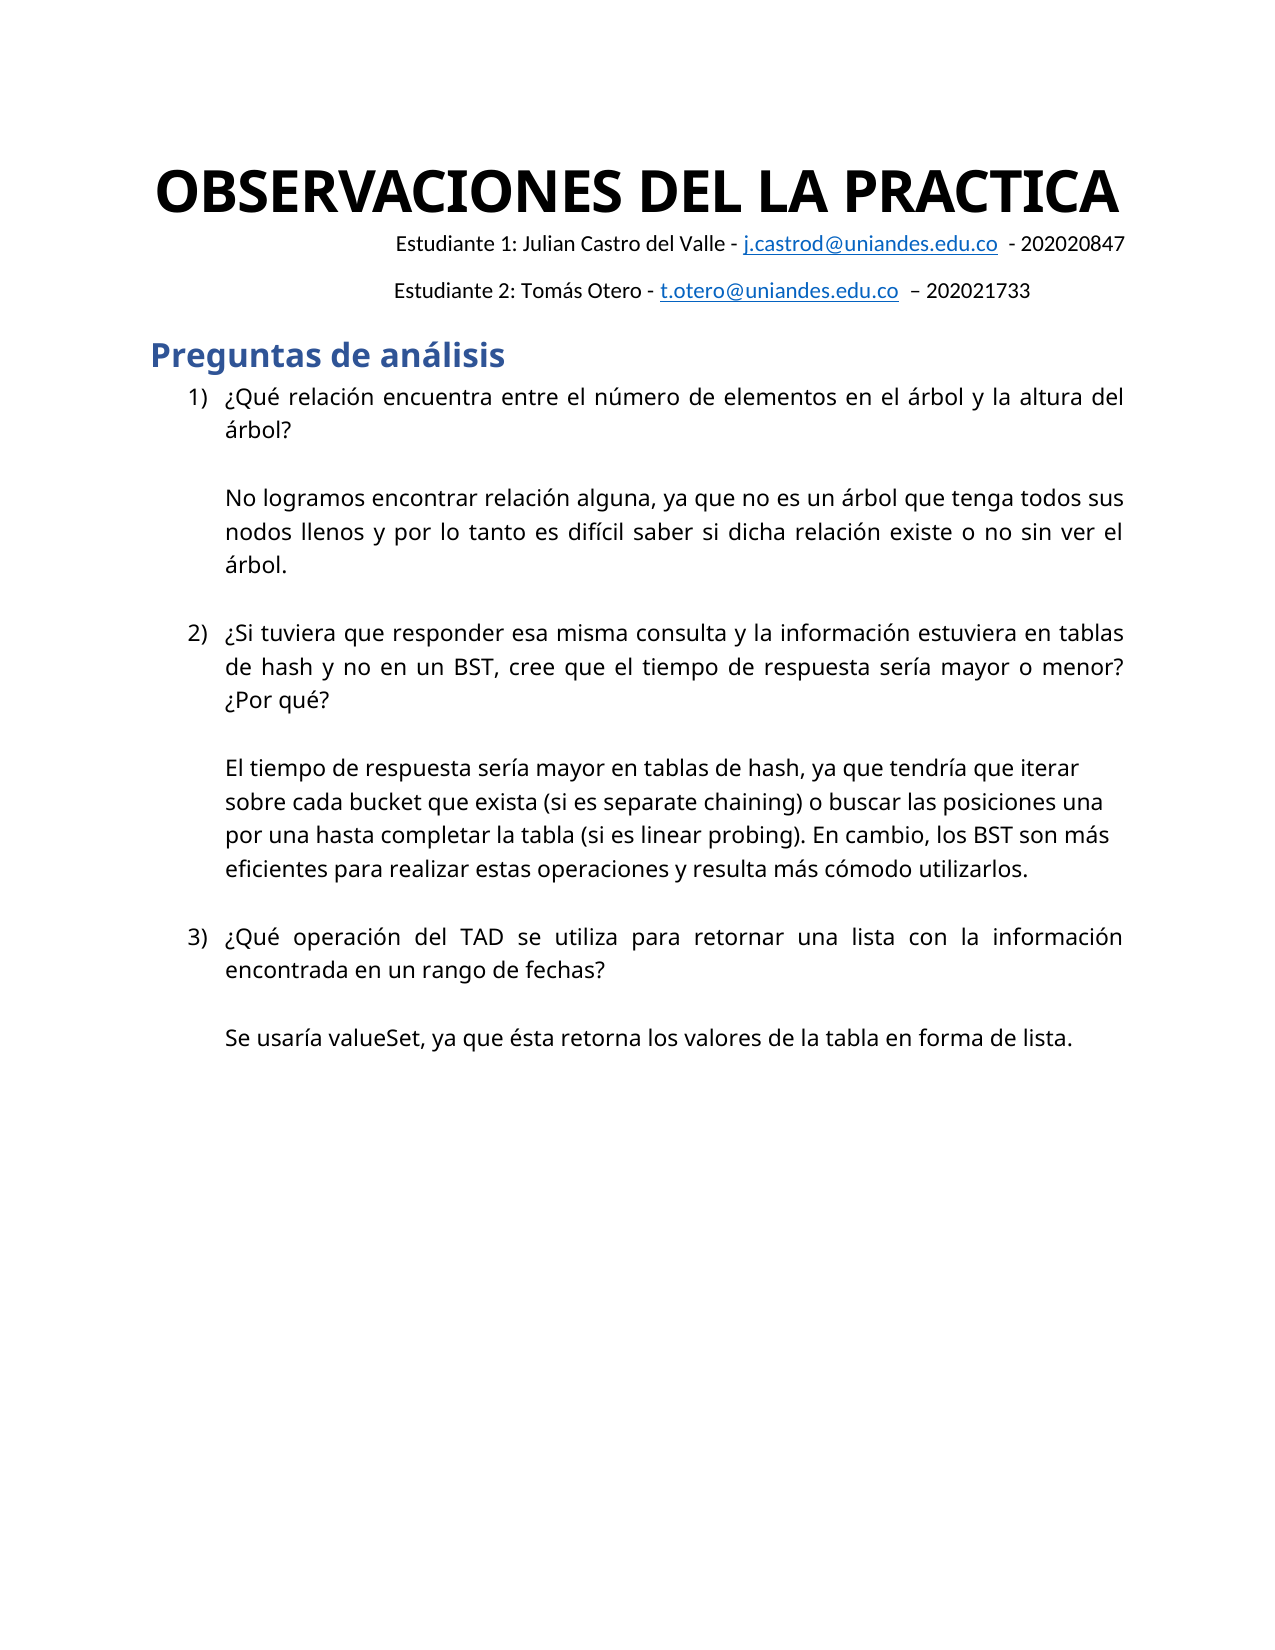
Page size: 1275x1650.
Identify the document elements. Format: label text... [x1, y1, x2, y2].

list No logramos encontrar relación alguna, ya que no es un árbol que tenga todos sus nodos llenos y por lo tanto es difícil saber si dicha relación existe o no sin ver el árbol. [225, 482, 1125, 581]
list ¿Qué operación del TAD se utiliza para retornar una lista con la información encontrada en un rango de fechas? [187, 921, 1125, 986]
title OBSERVACIONES DEL LA PRACTICA [150, 150, 1125, 229]
text Estudiante 1: Julian Castro del Valle - j.castrod@uniandes.edu.co - 202020847 [150, 229, 1125, 257]
subtitle Preguntas de análisis [150, 332, 1125, 377]
list ¿Si tuviera que responder esa misma consulta y la información estuviera en tablas de hash y no en un BST, cree que el tiempo de respuesta sería mayor o menor? ¿Por qué? [187, 617, 1125, 716]
list Se usaría valueSet, ya que ésta retorna los valores de la tabla en forma de lista. [225, 1022, 1125, 1053]
text Estudiante 2: Tomás Otero - t.otero@uniandes.edu.co – 202021733 [150, 276, 1125, 304]
list ¿Qué relación encuentra entre el número de elementos en el árbol y la altura del árbol? [187, 381, 1125, 446]
list El tiempo de respuesta sería mayor en tablas de hash, ya que tendría que iterar sobre cada bucket que exista (si es separate chaining) o buscar las posiciones una por una hasta completar la tabla (si es linear probing). En cambio, los BST son más eficientes para realizar estas operaciones y resulta más cómodo utilizarlos. [225, 752, 1125, 884]
